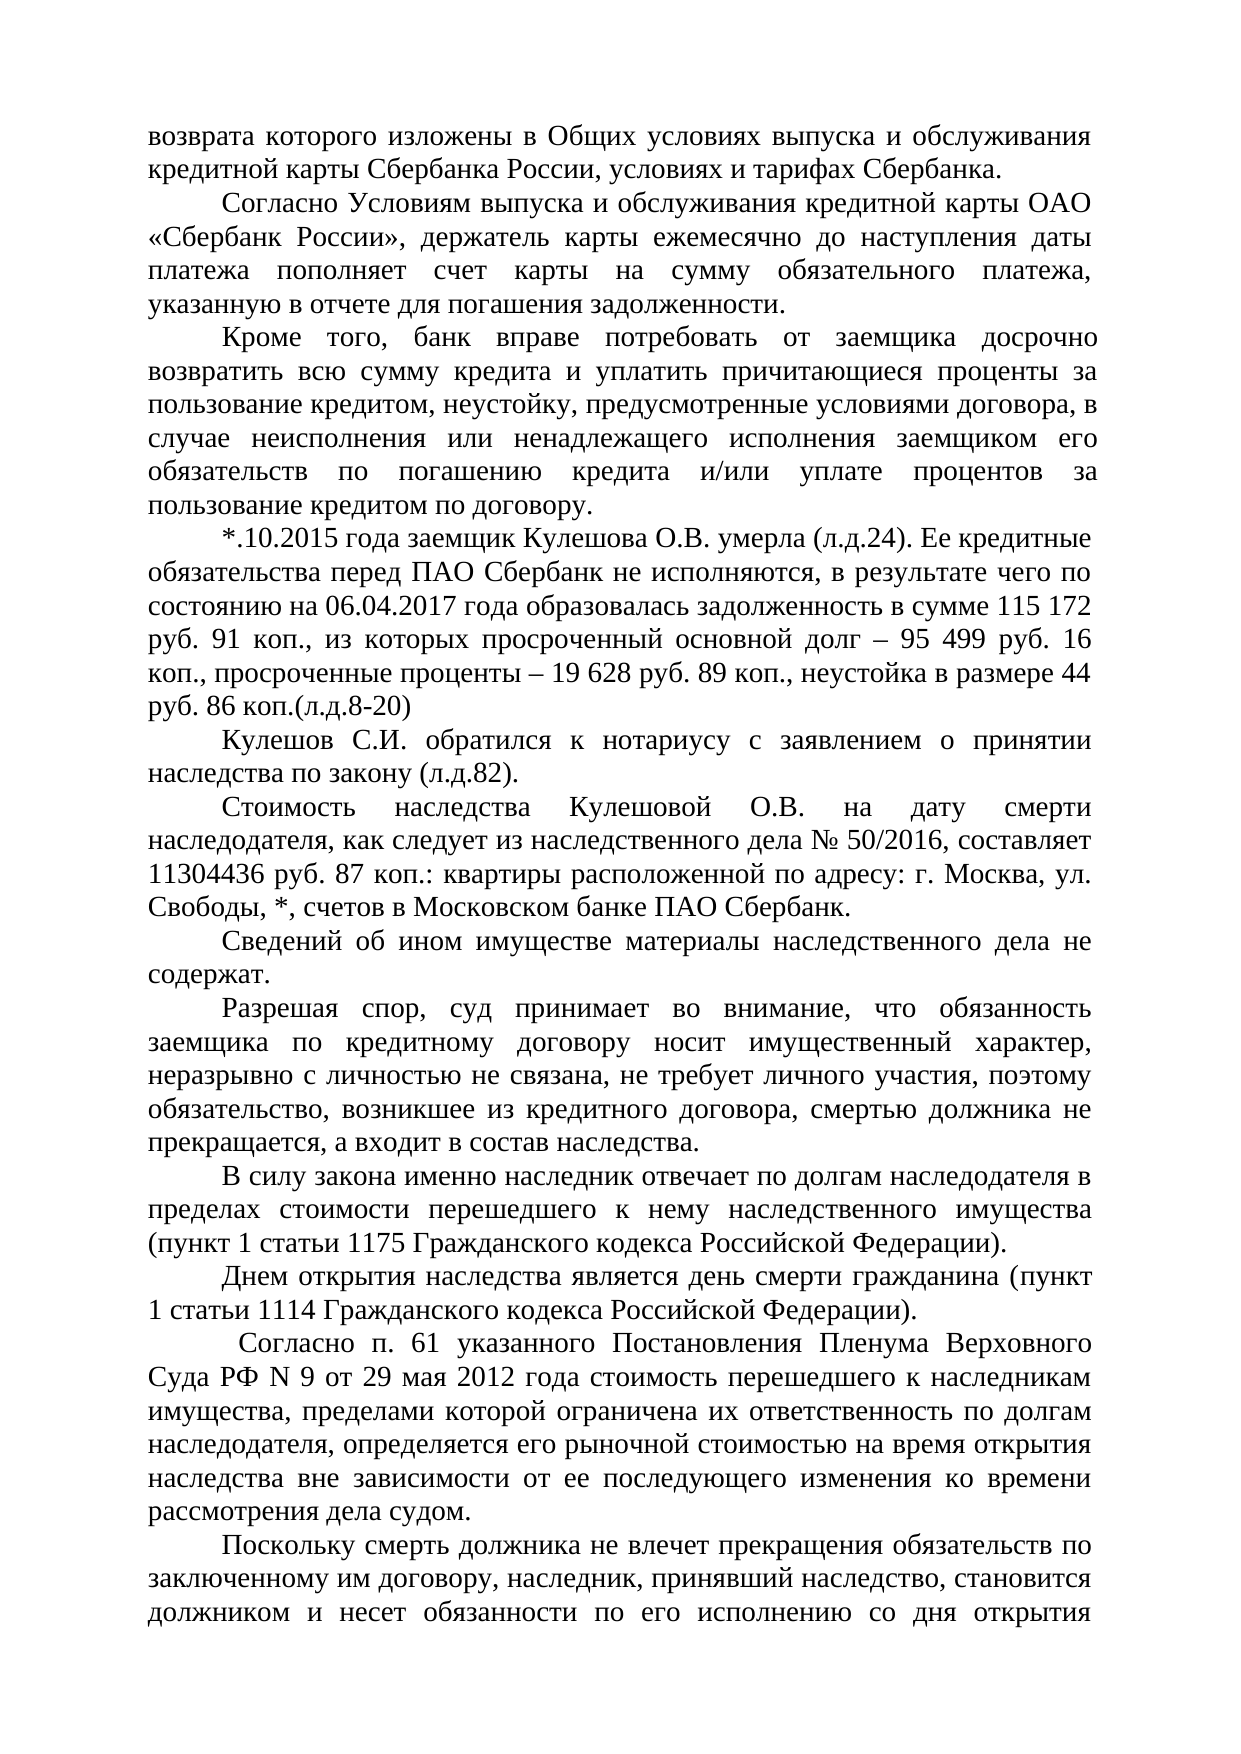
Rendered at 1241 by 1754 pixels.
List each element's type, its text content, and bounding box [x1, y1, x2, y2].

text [148, 1527, 1092, 1627]
text Кроме того, банк вправе потребовать от заемщика досрочно возвратить всю сумму кредита и уплатить причитающиеся проценты за пользование кредитом, неустойку, предусмотренные условиями договора, в случае неисполнения или ненадлежащего исполнения заемщиком его обязательств по погашению кредита и/или уплате процентов за пользование кредитом по договору. [148, 319, 1099, 521]
text Согласно Условиям выпуска и обслуживания кредитной карты ОАО «Сбербанк России», держатель карты ежемесячно до наступления даты платежа пополняет счет карты на сумму обязательного платежа, указанную в отчете для погашения задолженности. [148, 185, 1092, 319]
text Разрешая спор, суд принимает во внимание, что обязанность заемщика по кредитному договору носит имущественный характер, неразрывно с личностью не связана, не требует личного участия, поэтому обязательство, возникшее из кредитного договора, смертью должника не прекращается, а входит в состав наследства. [148, 990, 1092, 1158]
text Согласно п. 61 указанного Постановления Пленума Верховного Суда РФ N 9 от 29 мая 2012 года стоимость перешедшего к наследникам имущества, пределами которой ограничена их ответственность по долгам наследодателя, определяется его рыночной стоимостью на время открытия наследства вне зависимости от ее последующего изменения ко времени рассмотрения дела судом. [148, 1326, 1092, 1527]
text Кулешов С.И. обратился к нотариусу с заявлением о принятии наследства по закону (л.д.82). [148, 722, 1092, 789]
text *.10.2015 года заемщик Кулешова О.В. умерла (л.д.24). Ее кредитные обязательства перед ПАО Сбербанк не исполняются, в результате чего по состоянию на 06.04.2017 года образовалась задолженность в сумме 115 172 руб. 91 коп., из которых просроченный основной долг – 95 499 руб. 16 коп., просроченные проценты – 19 628 руб. 89 коп., неустойка в размере 44 руб. 86 коп.(л.д.8-20) [148, 521, 1092, 722]
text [148, 118, 1092, 185]
text В силу закона именно наследник отвечает по долгам наследодателя в пределах стоимости перешедшего к нему наследственного имущества (пункт 1 статьи 1175 Гражданского кодекса Российской Федерации). [148, 1158, 1092, 1258]
text Сведений об ином имуществе материалы наследственного дела не содержат. [148, 923, 1092, 990]
text Днем открытия наследства является день смерти гражданина (пункт 1 статьи 1114 Гражданского кодекса Российской Федерации). [148, 1258, 1092, 1326]
text Стоимость наследства Кулешовой О.В. на дату смерти наследодателя, как следует из наследственного дела № 50/2016, составляет 11304436 руб. 87 коп.: квартиры расположенной по адресу: г. Москва, ул. Свободы, *, счетов в Московском банке ПАО Сбербанк. [148, 789, 1092, 923]
